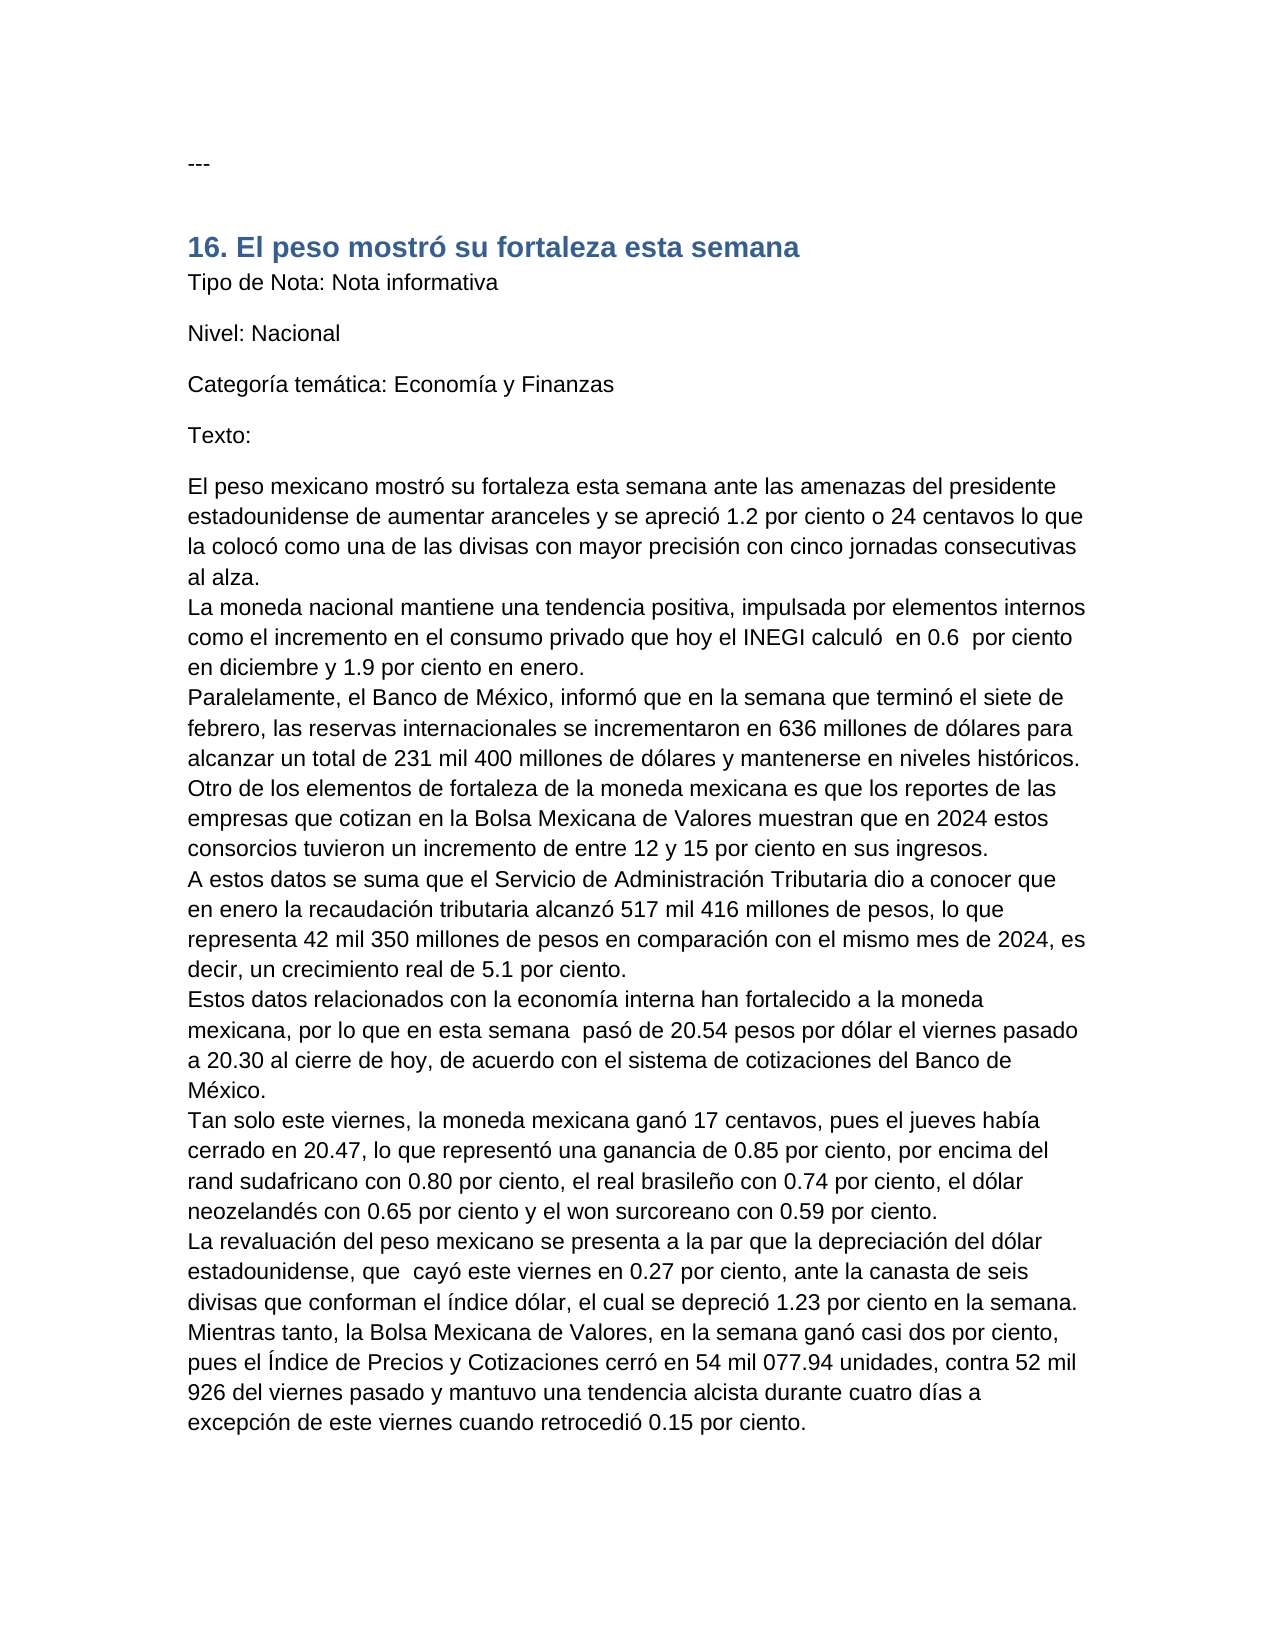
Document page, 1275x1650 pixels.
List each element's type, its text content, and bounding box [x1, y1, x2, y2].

text Tipo de Nota: Nota informativa [187, 269, 1087, 295]
text Categoría temática: Economía y Finanzas [187, 371, 1087, 397]
text El peso mexicano mostró su fortaleza esta semana ante las amenazas del presidente estadounidense de aumentar aranceles y se apreció 1.2 por ciento o 24 centavos lo que la colocó como una de las divisas con mayor precisión con cinco jornadas consecutivas al alza. La moneda nacional mantiene una tendencia positiva, impulsada por elementos internos como el incremento en el consumo privado que hoy el INEGI calculó en 0.6 por ciento en diciembre y 1.9 por ciento en enero. Paralelamente, el Banco de México, informó que en la semana que terminó el siete de febrero, las reservas internacionales se incrementaron en 636 millones de dólares para alcanzar un total de 231 mil 400 millones de dólares y mantenerse en niveles históricos. Otro de los elementos de fortaleza de la moneda mexicana es que los reportes de las empresas que cotizan en la Bolsa Mexicana de Valores muestran que en 2024 estos consorcios tuvieron un incremento de entre 12 y 15 por ciento en sus ingresos. A estos datos se suma que el Servicio de Administración Tributaria dio a conocer que en enero la recaudación tributaria alcanzó 517 mil 416 millones de pesos, lo que representa 42 mil 350 millones de pesos en comparación con el mismo mes de 2024, es decir, un crecimiento real de 5.1 por ciento. Estos datos relacionados con la economía interna han fortalecido a la moneda mexicana, por lo que en esta semana pasó de 20.54 pesos por dólar el viernes pasado a 20.30 al cierre de hoy, de acuerdo con el sistema de cotizaciones del Banco de México. Tan solo este viernes, la moneda mexicana ganó 17 centavos, pues el jueves había cerrado en 20.47, lo que representó una ganancia de 0.85 por ciento, por encima del rand sudafricano con 0.80 por ciento, el real brasileño con 0.74 por ciento, el dólar neozelandés con 0.65 por ciento y el won surcoreano con 0.59 por ciento. La revaluación del peso mexicano se presenta a la par que la depreciación del dólar estadounidense, que cayó este viernes en 0.27 por ciento, ante la canasta de seis divisas que conforman el índice dólar, el cual se depreció 1.23 por ciento en la semana. Mientras tanto, la Bolsa Mexicana de Valores, en la semana ganó casi dos por ciento, pues el Índice de Precios y Cotizaciones cerró en 54 mil 077.94 unidades, contra 52 mil 926 del viernes pasado y mantuvo una tendencia alcista durante cuatro días a excepción de este viernes cuando retrocedió 0.15 por ciento. [187, 473, 1087, 1436]
subtitle 16. El peso mostró su fortaleza esta semana [187, 230, 1087, 264]
text Nivel: Nacional [187, 320, 1087, 346]
text Texto: [187, 422, 1087, 448]
text --- [187, 150, 1087, 176]
